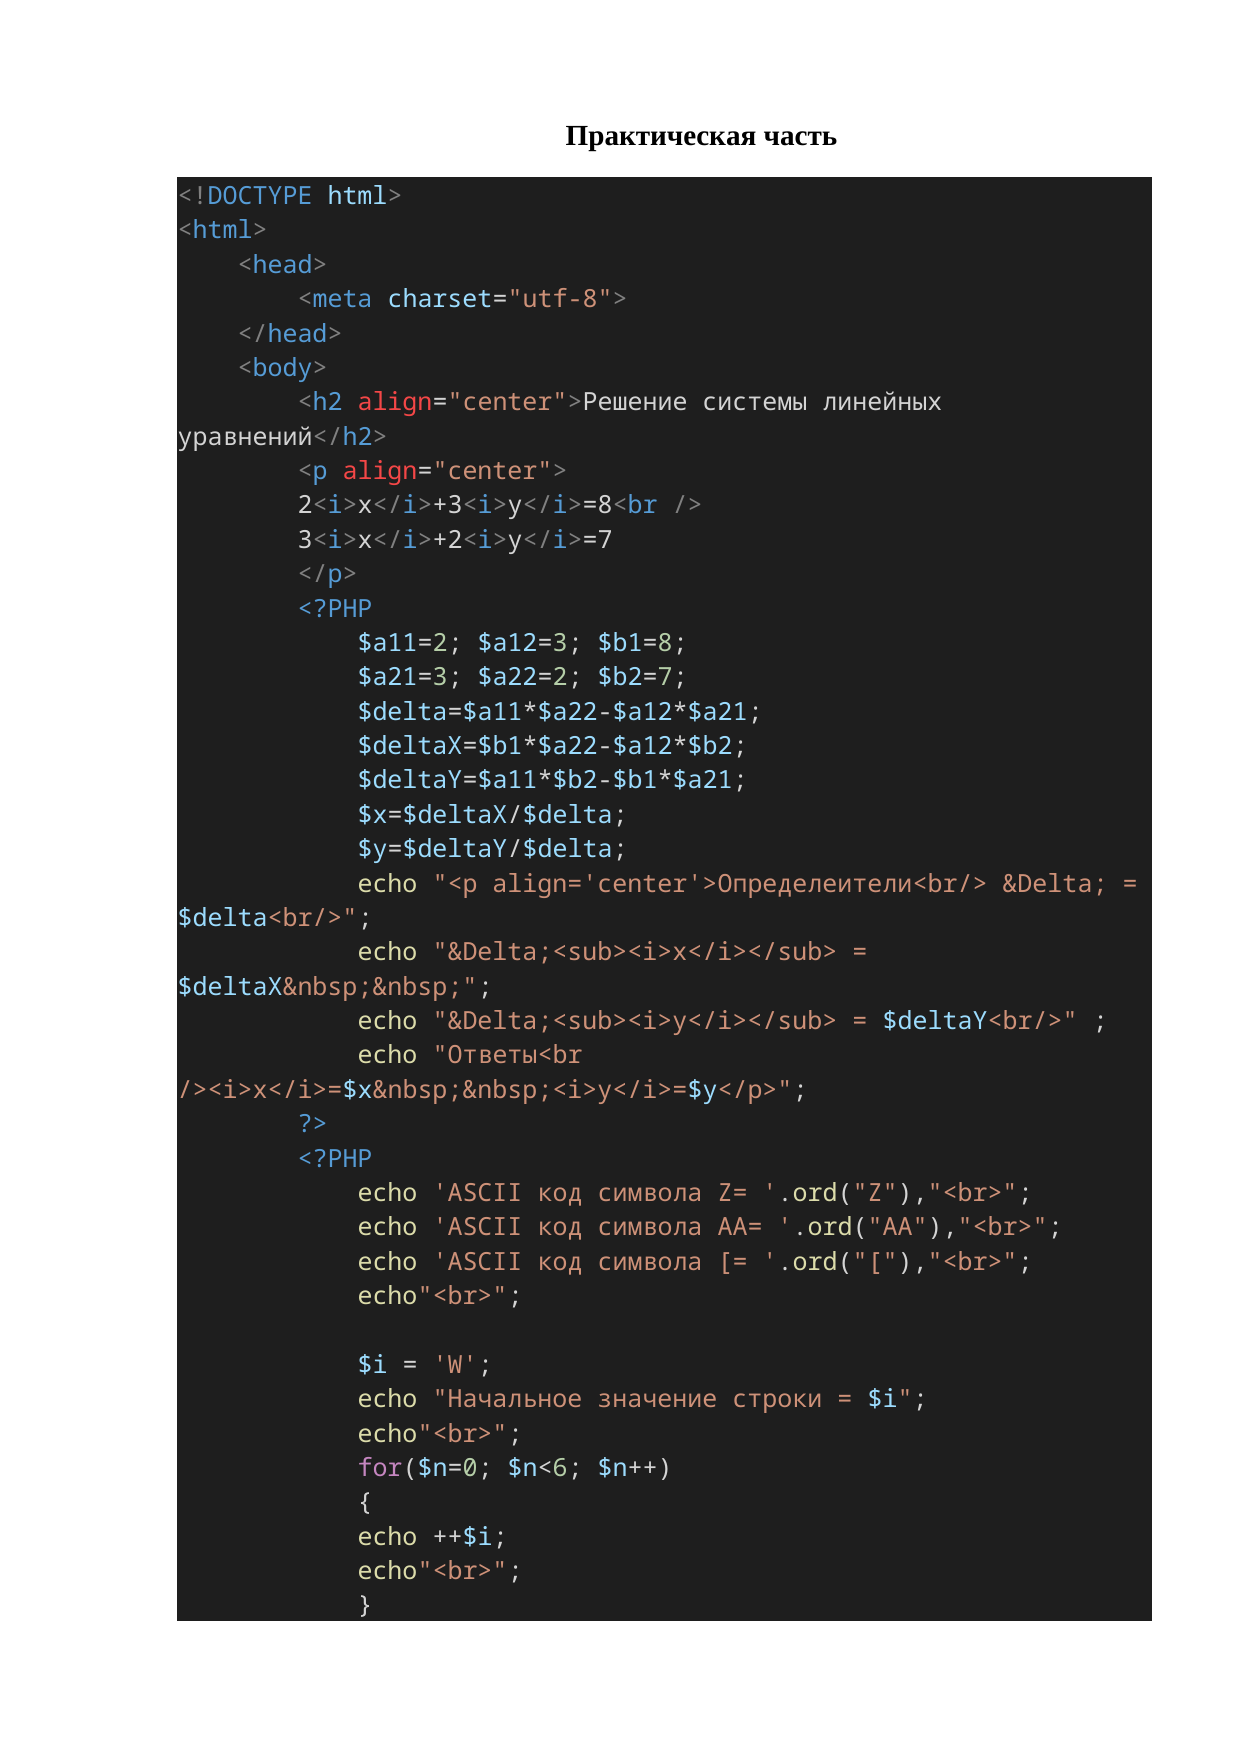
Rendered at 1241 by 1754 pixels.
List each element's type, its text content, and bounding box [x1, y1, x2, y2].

text echo ++$i; [177, 1518, 1152, 1552]
text for($n=0; $n<6; $n++) [177, 1449, 1152, 1484]
text $i = 'W'; [177, 1346, 1152, 1381]
text echo "&Delta;<sub><i>x</i></sub> = $deltaX&nbsp;&nbsp;"; [177, 934, 1152, 1002]
text echo "Ответы<br /><i>x</i>=$x&nbsp;&nbsp;<i>y</i>=$y</p>"; [177, 1037, 1152, 1106]
text $y=$deltaY/$delta; [177, 831, 1152, 865]
text echo"<br>"; [177, 1277, 1152, 1312]
text <h2 align="center">Решение системы линейных уравнений</h2> [177, 384, 1152, 452]
text $deltaX=$b1*$a22-$a12*$b2; [177, 727, 1152, 762]
text echo 'ASCII код символа AA= '.ord("AA"),"<br>"; [177, 1209, 1152, 1243]
text <!DOCTYPE html> [177, 177, 1152, 212]
text { [177, 1484, 1152, 1518]
text </head> [177, 315, 1152, 349]
text 3<i>x</i>+2<i>y</i>=7 [177, 521, 1152, 556]
text </p> [177, 556, 1152, 590]
text ?> [177, 1106, 1152, 1140]
text <?PHP [177, 1140, 1152, 1174]
text echo 'ASCII код символа [= '.ord("["),"<br>"; [177, 1243, 1152, 1277]
text echo "Начальное значение строки = $i"; [177, 1381, 1152, 1415]
text } [177, 1587, 1152, 1621]
text 2<i>x</i>+3<i>y</i>=8<br /> [177, 487, 1152, 521]
text Практическая часть [177, 118, 1152, 152]
text echo "&Delta;<sub><i>y</i></sub> = $deltaY<br/>" ; [177, 1002, 1152, 1037]
text <p align="center"> [177, 452, 1152, 487]
text $deltaY=$a11*$b2-$b1*$a21; [177, 762, 1152, 796]
text echo"<br>"; [177, 1552, 1152, 1587]
text echo"<br>"; [177, 1415, 1152, 1449]
text <head> [177, 246, 1152, 281]
text $delta=$a11*$a22-$a12*$a21; [177, 693, 1152, 727]
text $a21=3; $a22=2; $b2=7; [177, 659, 1152, 693]
text $x=$deltaX/$delta; [177, 796, 1152, 831]
text <body> [177, 349, 1152, 384]
text <meta charset="utf-8"> [177, 281, 1152, 315]
text echo 'ASCII код символа Z= '.ord("Z"),"<br>"; [177, 1174, 1152, 1209]
text <html> [177, 212, 1152, 246]
text $a11=2; $a12=3; $b1=8; [177, 624, 1152, 659]
text echo "<p align='center'>Определеители<br/> &Delta; = $delta<br/>"; [177, 865, 1152, 934]
text <?PHP [177, 590, 1152, 624]
